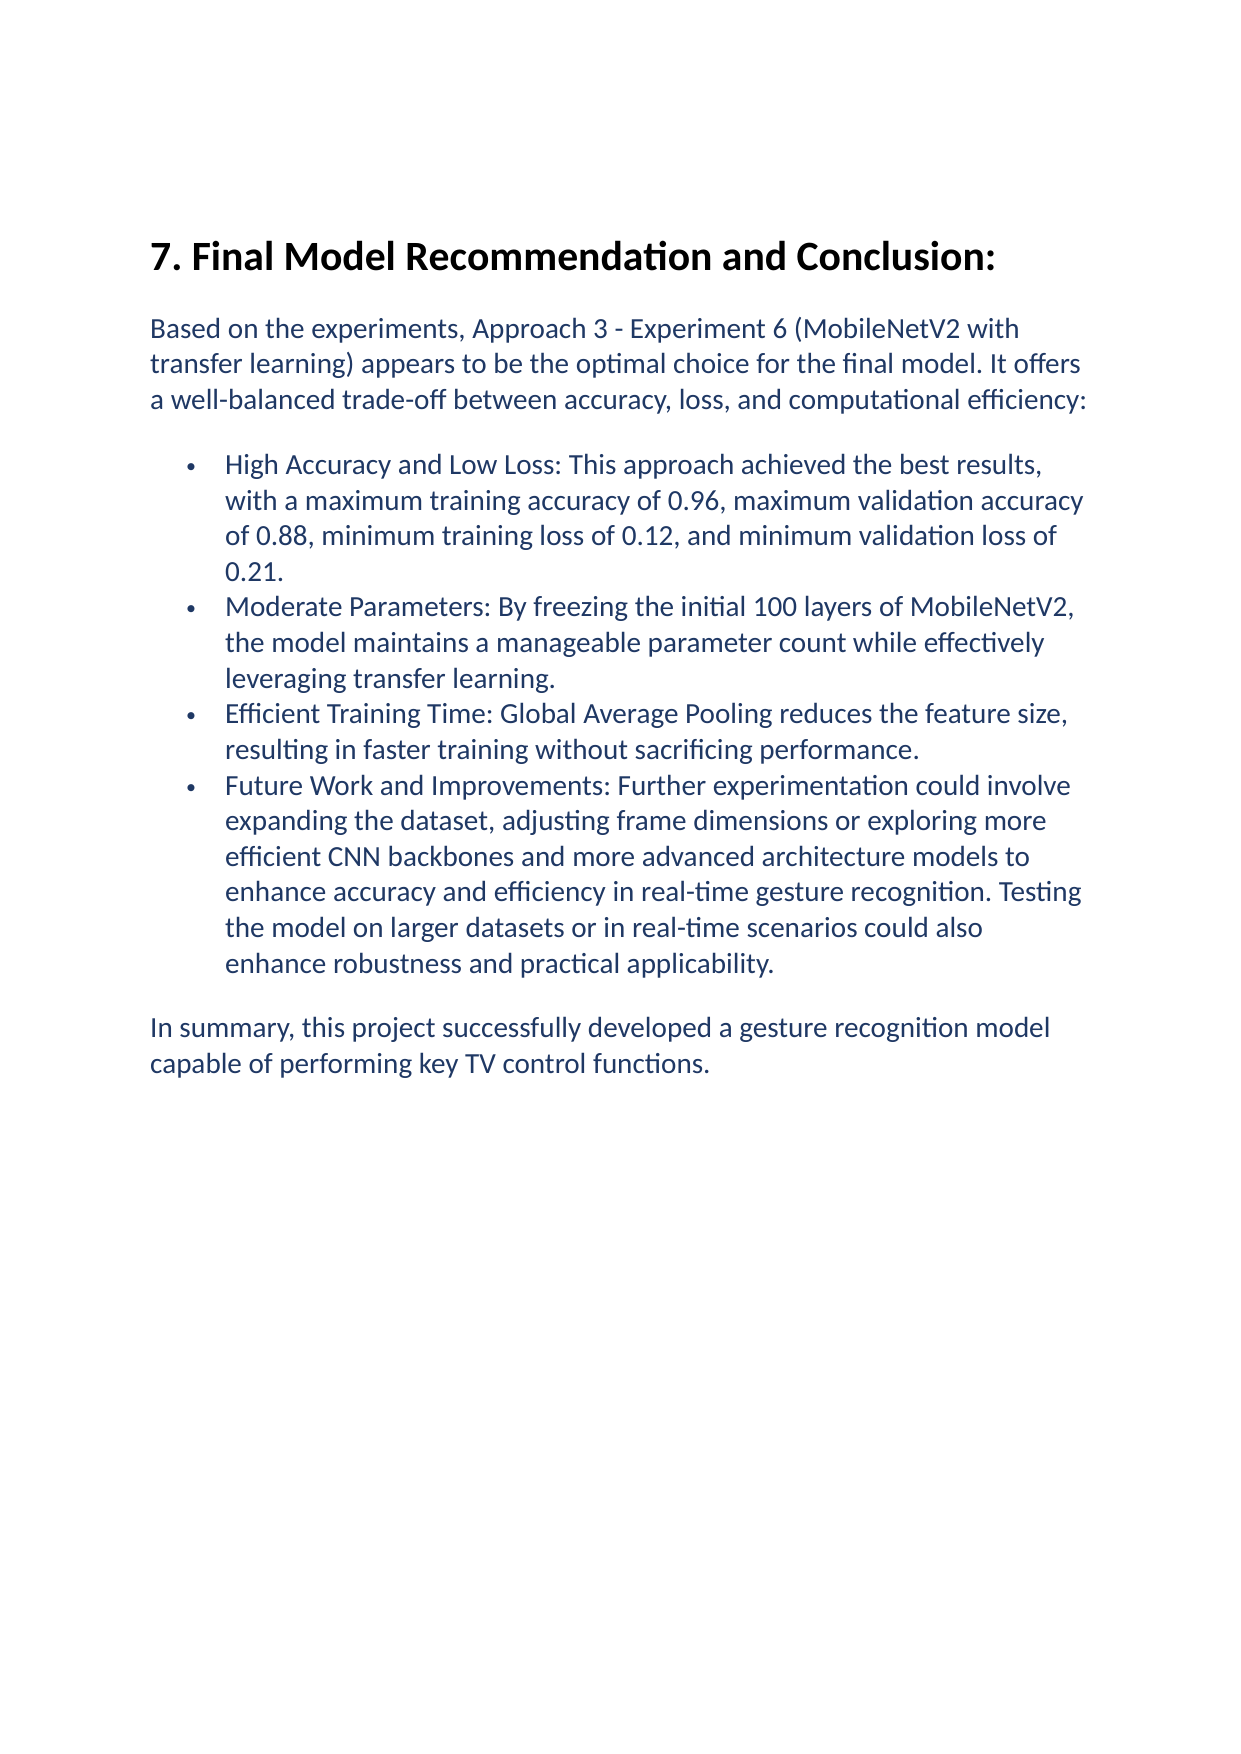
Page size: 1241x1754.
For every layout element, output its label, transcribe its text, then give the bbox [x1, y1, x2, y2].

list Efficient Training Time: Global Average Pooling reduces the feature size, resulting in faster training without sacrificing performance. [187, 695, 1090, 767]
text 7. Final Model Recommendation and Conclusion: [150, 230, 1090, 281]
list Future Work and Improvements: Further experimentation could involve expanding the dataset, adjusting frame dimensions or exploring more efficient CNN backbones and more advanced architecture models to enhance accuracy and efficiency in real-time gesture recognition. Testing the model on larger datasets or in real-time scenarios could also enhance robustness and practical applicability. [187, 767, 1090, 980]
text Based on the experiments, Approach 3 - Experiment 6 (MobileNetV2 with transfer learning) appears to be the optimal choice for the final model. It offers a well-balanced trade-off between accuracy, loss, and computational efficiency: [150, 310, 1090, 417]
list High Accuracy and Low Loss: This approach achieved the best results, with a maximum training accuracy of 0.96, maximum validation accuracy of 0.88, minimum training loss of 0.12, and minimum validation loss of 0.21. [187, 446, 1090, 588]
list Moderate Parameters: By freezing the initial 100 layers of MobileNetV2, the model maintains a manageable parameter count while effectively leveraging transfer learning. [187, 588, 1090, 695]
text In summary, this project successfully developed a gesture recognition model capable of performing key TV control functions. [150, 1009, 1090, 1081]
